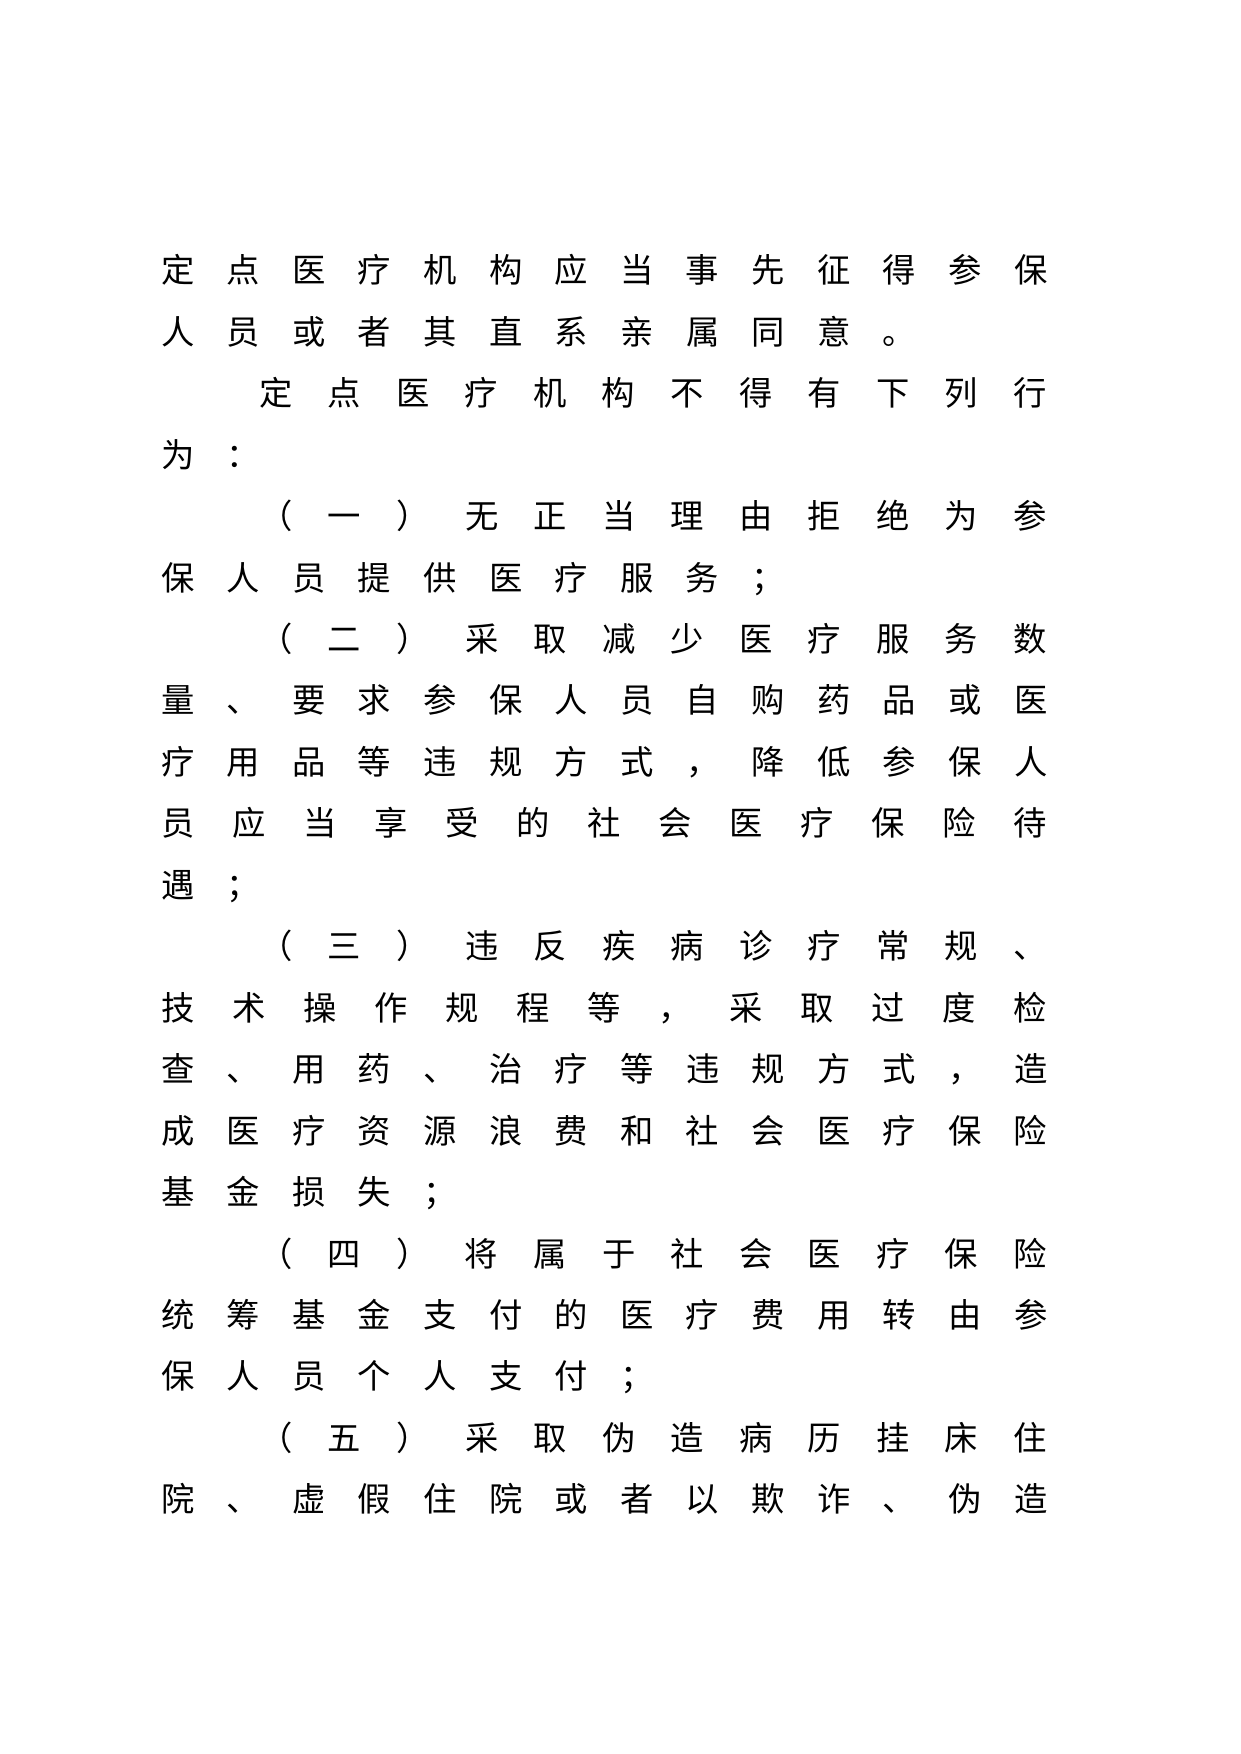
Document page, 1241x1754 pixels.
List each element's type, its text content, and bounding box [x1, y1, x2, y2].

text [161, 1405, 1079, 1528]
text （二）采取减少医疗服务数量、要求参保人员自购药品或医疗用品等违规方式，降低参保人员应当享受的社会医疗保险待遇； [161, 606, 1079, 913]
text 定点医疗机构不得有下列行为： [161, 360, 1079, 483]
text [161, 237, 1079, 360]
text （四）将属于社会医疗保险统筹基金支付的医疗费用转由参保人员个人支付； [161, 1221, 1079, 1405]
text （三）违反疾病诊疗常规、技术操作规程等，采取过度检查、用药、治疗等违规方式，造成医疗资源浪费和社会医疗保险基金损失； [161, 913, 1079, 1221]
text （一）无正当理由拒绝为参保人员提供医疗服务； [161, 483, 1079, 606]
